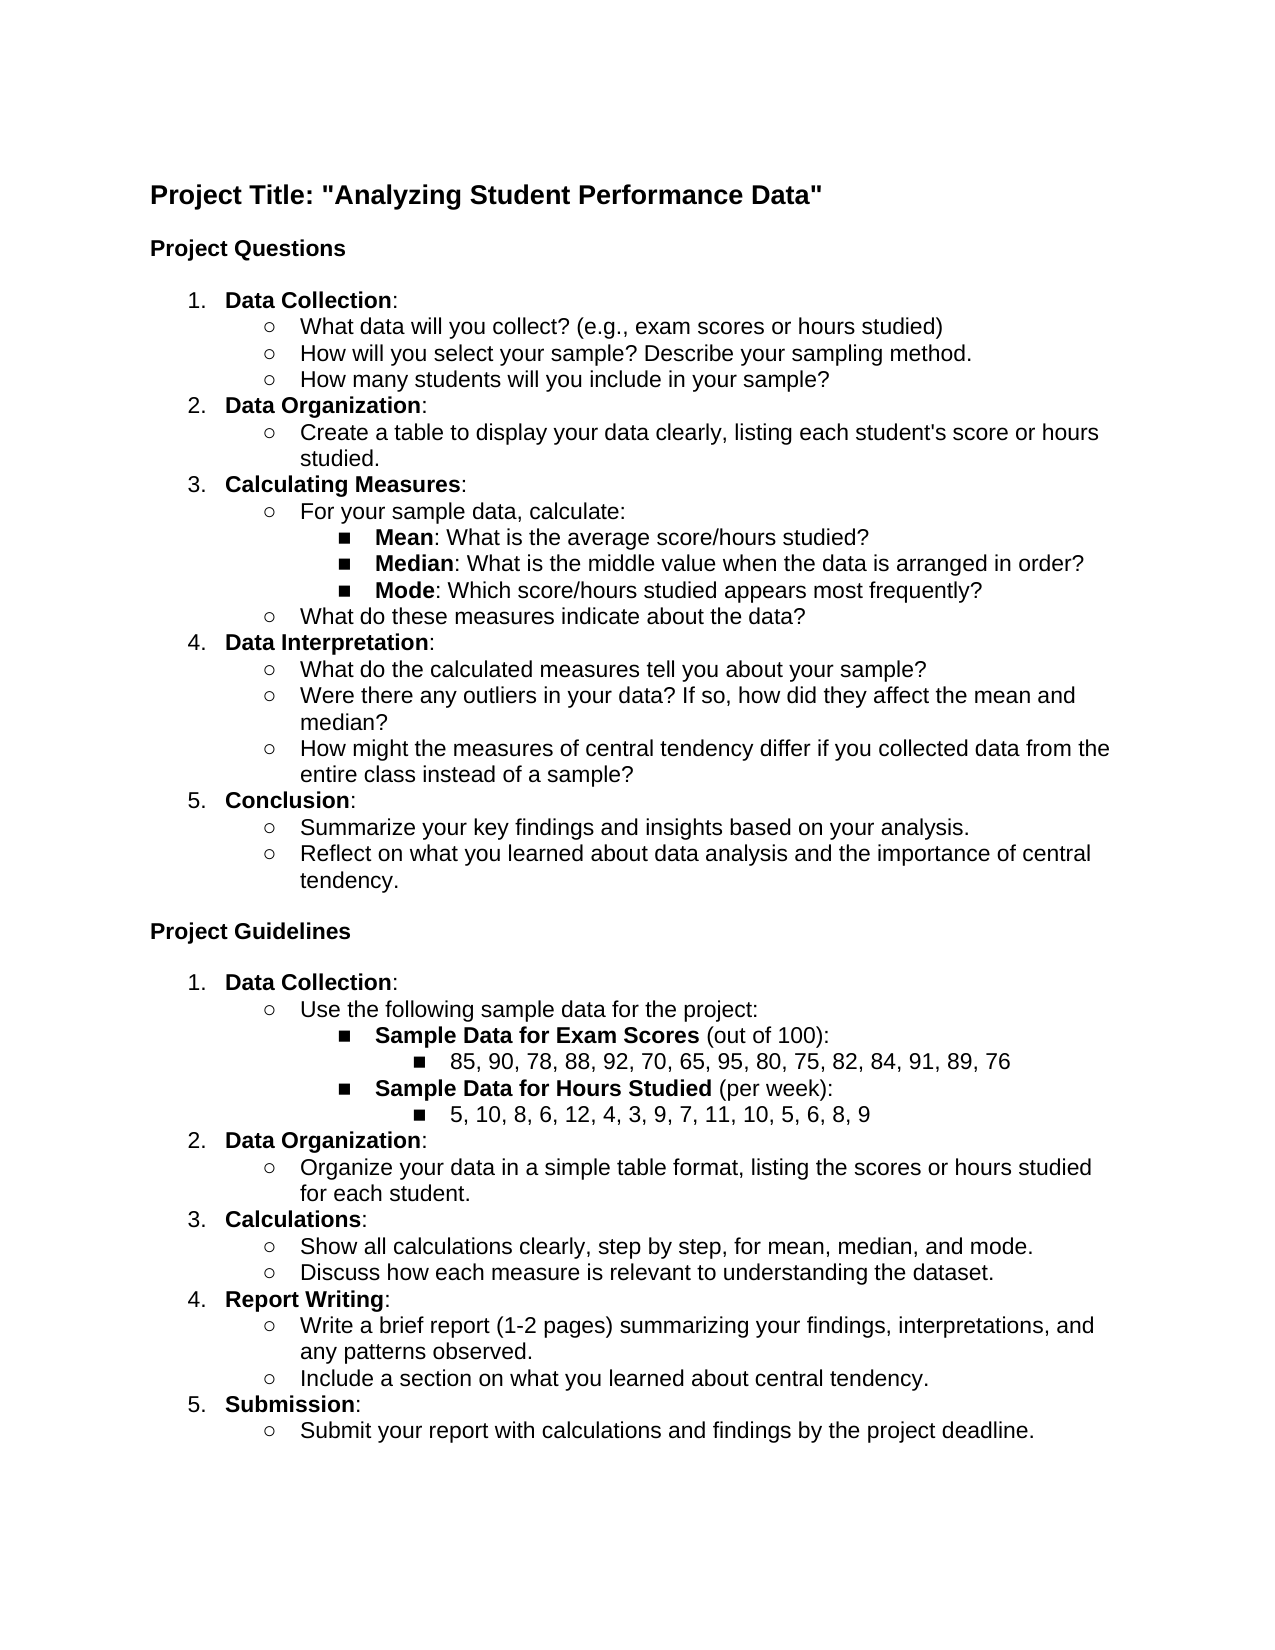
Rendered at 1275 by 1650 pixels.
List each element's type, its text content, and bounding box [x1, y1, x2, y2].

list How will you select your sample? Describe your sampling method. [262, 339, 1125, 366]
list How many students will you include in your sample? [262, 366, 1125, 392]
list Mean: What is the average score/hours studied? [337, 524, 1125, 550]
list Mode: Which score/hours studied appears most frequently? [337, 577, 1125, 603]
list Discuss how each measure is relevant to understanding the dataset. [262, 1259, 1125, 1286]
list Sample Data for Hours Studied (per week): [337, 1075, 1125, 1101]
list Submission: [187, 1391, 1125, 1417]
list Data Collection: [187, 969, 1125, 996]
list What do the calculated measures tell you about your sample? [262, 656, 1125, 682]
list Were there any outliers in your data? If so, how did they affect the mean and median? [262, 682, 1125, 735]
list Create a table to display your data clearly, listing each student's score or hours studied. [262, 418, 1125, 471]
list Median: What is the middle value when the data is arranged in order? [337, 550, 1125, 577]
list Submit your report with calculations and findings by the project deadline. [262, 1417, 1125, 1444]
list Include a section on what you learned about central tendency. [262, 1364, 1125, 1391]
list Show all calculations clearly, step by step, for mean, median, and mode. [262, 1233, 1125, 1259]
list Use the following sample data for the project: [262, 996, 1125, 1022]
list How might the measures of central tendency differ if you collected data from the entire class instead of a sample? [262, 735, 1125, 787]
list Calculations: [187, 1206, 1125, 1233]
subtitle Project Title: "Analyzing Student Performance Data" [150, 179, 1125, 210]
list For your sample data, calculate: [262, 498, 1125, 524]
list What data will you collect? (e.g., exam scores or hours studied) [262, 313, 1125, 339]
list 5, 10, 8, 6, 12, 4, 3, 9, 7, 11, 10, 5, 6, 8, 9 [412, 1101, 1125, 1127]
list Report Writing: [187, 1286, 1125, 1312]
subtitle Project Questions [150, 235, 1125, 262]
list Data Organization: [187, 392, 1125, 418]
list Organize your data in a simple table format, listing the scores or hours studied for each student. [262, 1154, 1125, 1206]
list What do these measures indicate about the data? [262, 603, 1125, 629]
subtitle Project Guidelines [150, 918, 1125, 944]
list Data Organization: [187, 1127, 1125, 1154]
list Calculating Measures: [187, 471, 1125, 498]
list Data Interpretation: [187, 629, 1125, 656]
list Data Collection: [187, 287, 1125, 313]
list Conclusion: [187, 787, 1125, 814]
list Reflect on what you learned about data analysis and the importance of central tendency. [262, 840, 1125, 893]
list 85, 90, 78, 88, 92, 70, 65, 95, 80, 75, 82, 84, 91, 89, 76 [412, 1048, 1125, 1075]
list Sample Data for Exam Scores (out of 100): [337, 1022, 1125, 1048]
list Write a brief report (1-2 pages) summarizing your findings, interpretations, and any patterns observed. [262, 1312, 1125, 1364]
list Summarize your key findings and insights based on your analysis. [262, 814, 1125, 840]
